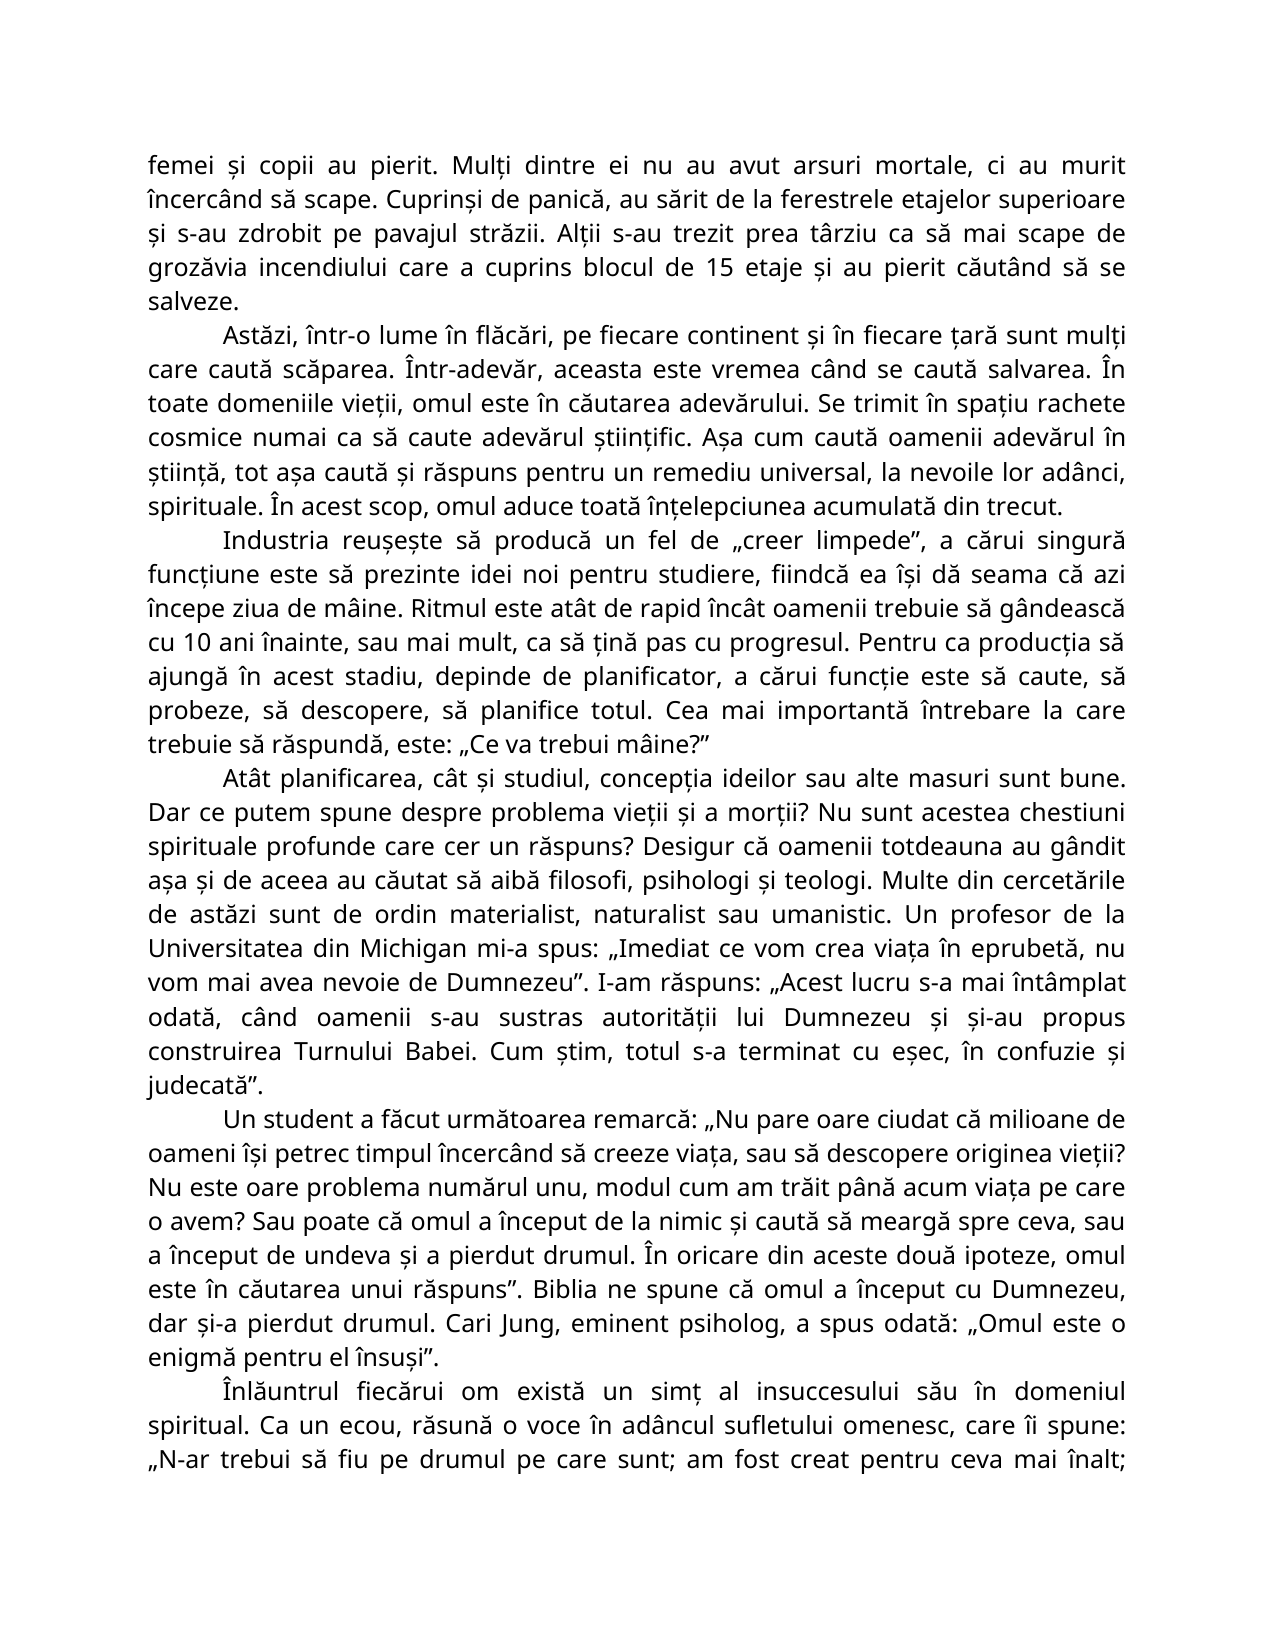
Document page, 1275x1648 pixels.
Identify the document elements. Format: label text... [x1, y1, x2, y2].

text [148, 148, 1127, 318]
text Astăzi, într-o lume în flăcări, pe fiecare continent şi în fiecare ţară sunt mulţi care caută scăparea. Într-adevăr, aceasta este vremea când se caută salvarea. În toate domeniile vieţii, omul este în căutarea adevărului. Se trimit în spaţiu rachete cosmice numai ca să caute adevărul ştiinţific. Aşa cum caută oamenii adevărul în ştiinţă, tot aşa caută şi răspuns pentru un remediu universal, la nevoile lor adânci, spirituale. În acest scop, omul aduce toată înţelepciunea acumulată din trecut. [148, 318, 1127, 522]
text Atât planificarea, cât şi studiul, concepţia ideilor sau alte masuri sunt bune. Dar ce putem spune despre problema vieţii şi a morţii? Nu sunt acestea chestiuni spirituale profunde care cer un răspuns? Desigur că oamenii totdeauna au gândit aşa şi de aceea au căutat să aibă filosofi, psihologi şi teologi. Multe din cercetările de astăzi sunt de ordin materialist, naturalist sau umanistic. Un profesor de la Universitatea din Michigan mi-a spus: „Imediat ce vom crea viaţa în eprubetă, nu vom mai avea nevoie de Dumnezeu”. I-am răspuns: „Acest lucru s-a mai întâmplat odată, când oamenii s-au sustras autorităţii lui Dumnezeu şi şi-au propus construirea Turnului Babei. Cum ştim, totul s-a terminat cu eşec, în confuzie şi judecată”. [148, 761, 1127, 1101]
text Industria reuşeşte să producă un fel de „creer limpede”, a cărui singură funcţiune este să prezinte idei noi pentru studiere, fiindcă ea îşi dă seama că azi începe ziua de mâine. Ritmul este atât de rapid încât oamenii trebuie să gândească cu 10 ani înainte, sau mai mult, ca să ţină pas cu progresul. Pentru ca producţia să ajungă în acest stadiu, depinde de planificator, a cărui funcţie este să caute, să probeze, să descopere, să planifice totul. Cea mai importantă întrebare la care trebuie să răspundă, este: „Ce va trebui mâine?” [148, 522, 1127, 761]
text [148, 1374, 1127, 1476]
text Un student a făcut următoarea remarcă: „Nu pare oare ciudat că milioane de oameni îşi petrec timpul încercând să creeze viaţa, sau să descopere originea vieţii? Nu este oare problema numărul unu, modul cum am trăit până acum viaţa pe care o avem? Sau poate că omul a început de la nimic şi caută să meargă spre ceva, sau a început de undeva şi a pierdut drumul. În oricare din aceste două ipoteze, omul este în căutarea unui răspuns”. Biblia ne spune că omul a început cu Dumnezeu, dar şi-a pierdut drumul. Cari Jung, eminent psiholog, a spus odată: „Omul este o enigmă pentru el însuşi”. [148, 1101, 1127, 1374]
